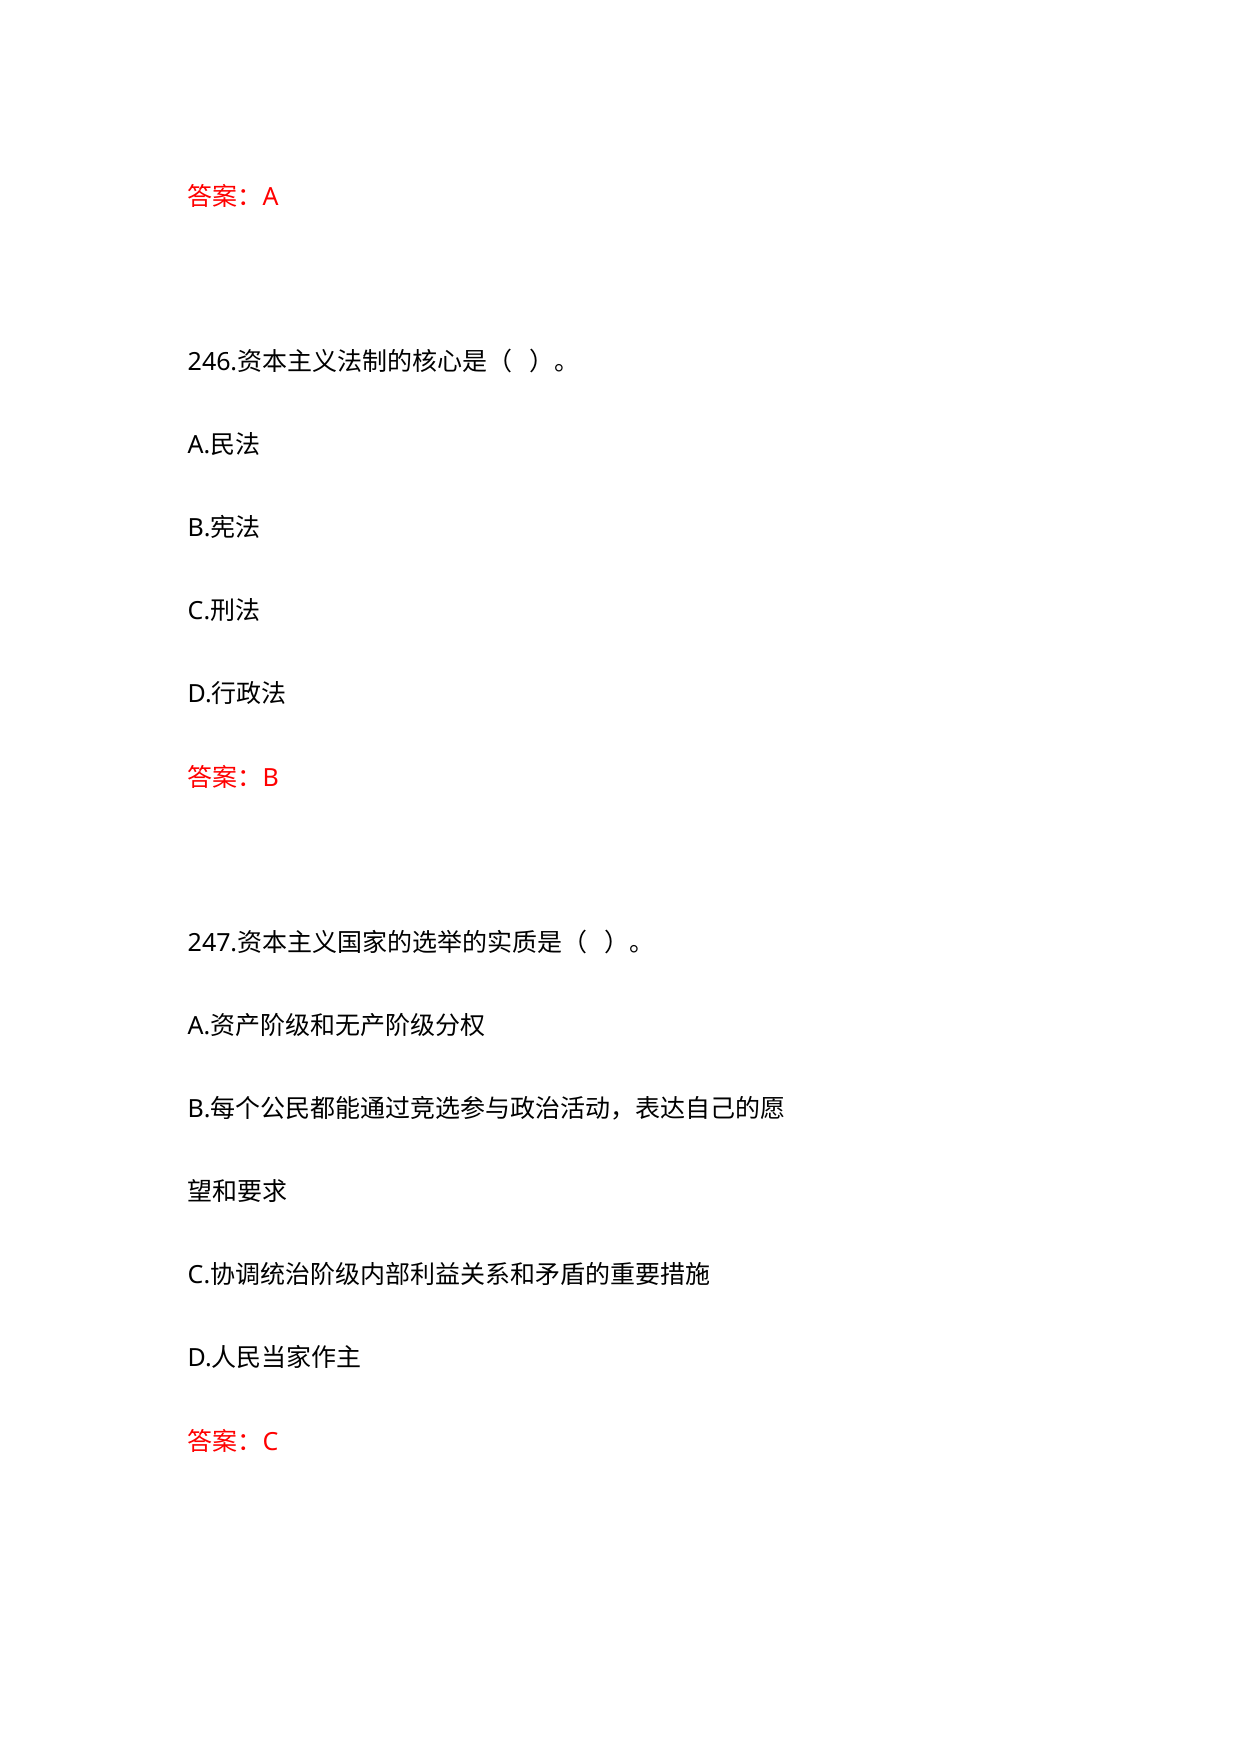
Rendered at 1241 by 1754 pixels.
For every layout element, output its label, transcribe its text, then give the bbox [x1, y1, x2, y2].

text 答案：B [187, 743, 1053, 808]
text D.行政法 [187, 659, 1053, 724]
text A.民法 [187, 410, 1053, 475]
text 答案：A [187, 162, 1053, 227]
text D.人民当家作主 [187, 1323, 1053, 1388]
text B.每个公民都能通过竞选参与政治活动，表达自己的愿 [187, 1074, 1053, 1139]
text A.资产阶级和无产阶级分权 [187, 991, 1053, 1056]
text 望和要求 [187, 1157, 1053, 1222]
text 246.资本主义法制的核心是（ ）。 [187, 327, 1053, 392]
text C.协调统治阶级内部利益关系和矛盾的重要措施 [187, 1240, 1053, 1305]
text 答案：C [187, 1407, 1053, 1472]
text 247.资本主义国家的选举的实质是（ ）。 [187, 908, 1053, 973]
text B.宪法 [187, 493, 1053, 558]
text C.刑法 [187, 576, 1053, 641]
